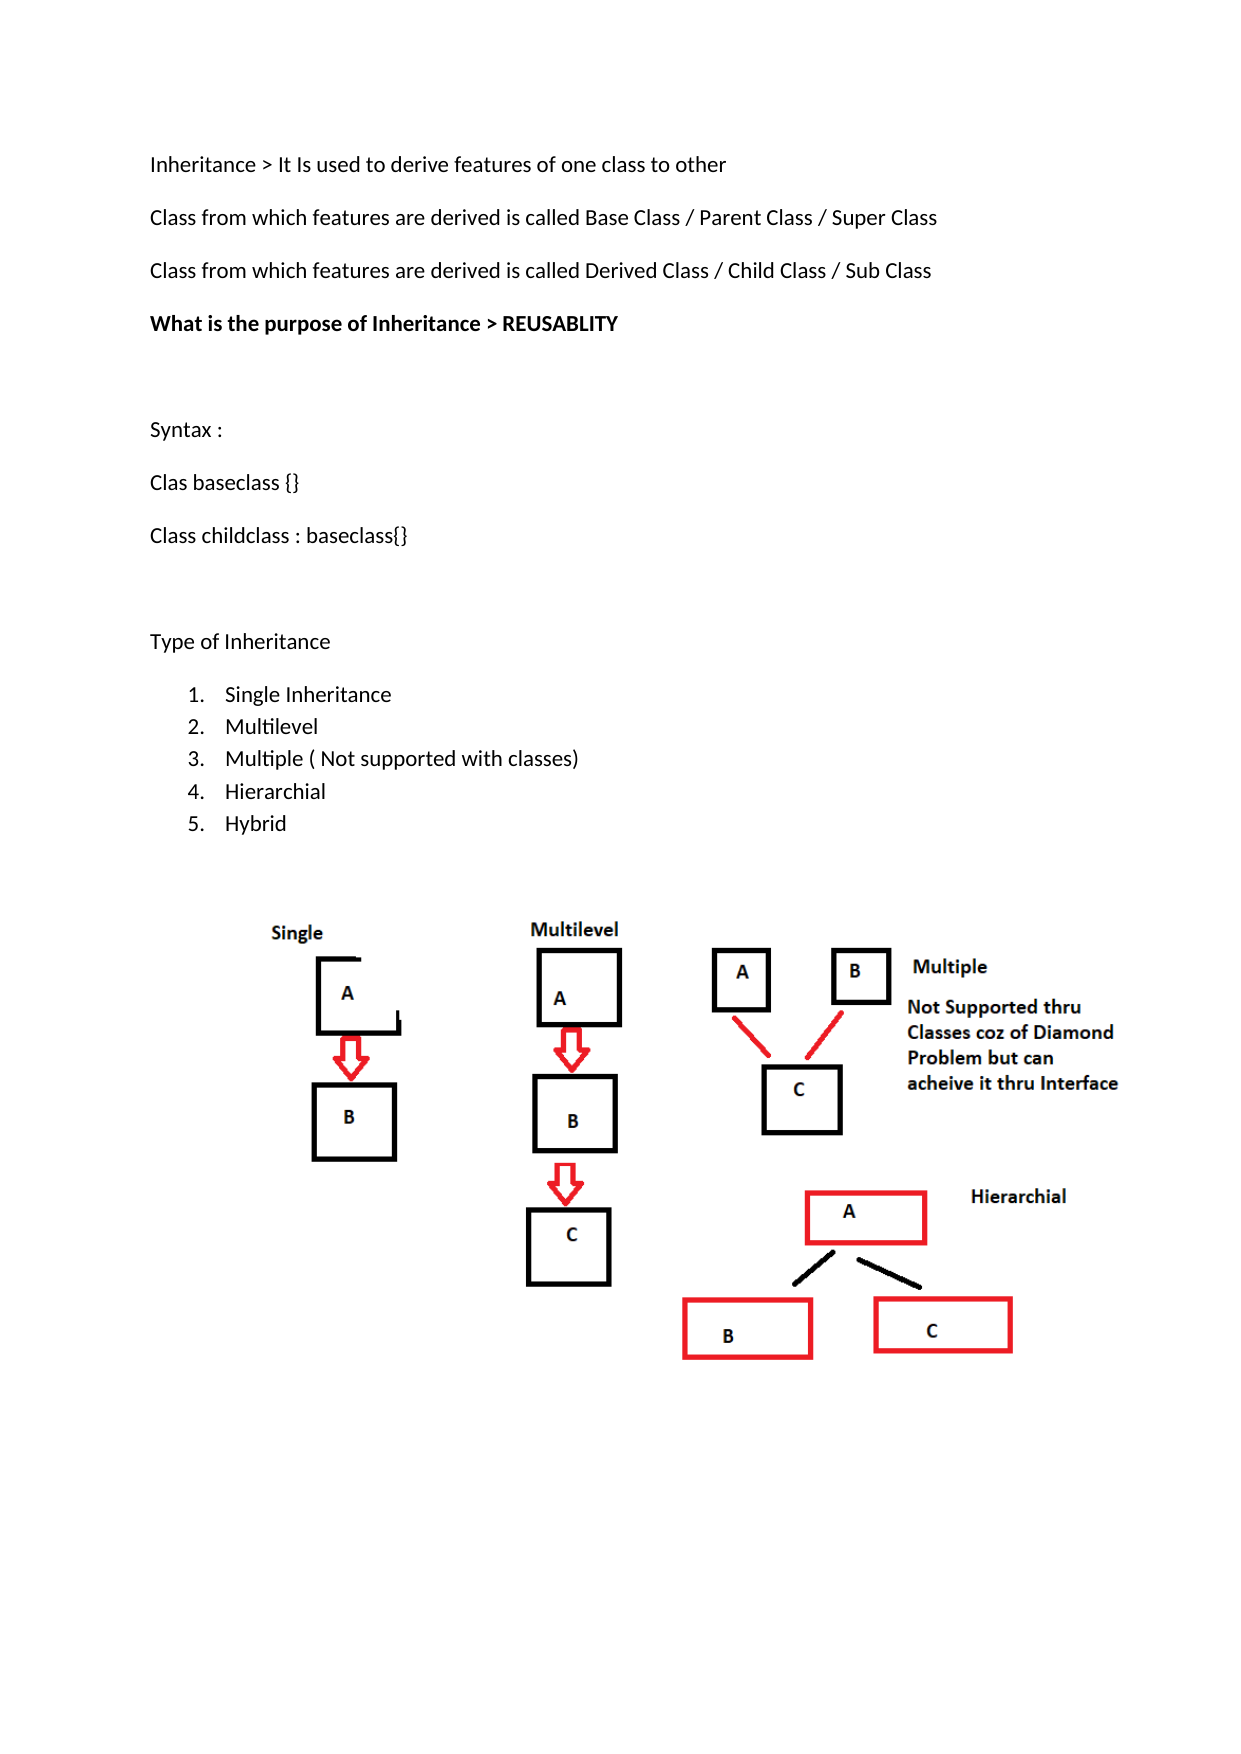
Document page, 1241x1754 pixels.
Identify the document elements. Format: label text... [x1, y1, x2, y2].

text Type of Inheritance [150, 627, 1090, 655]
list Hierarchial [187, 777, 1090, 805]
text Clas baseclass {} [150, 468, 1090, 496]
list Multiple ( Not supported with classes) [187, 744, 1090, 773]
text Class childclass : baseclass{} [150, 521, 1090, 549]
text Syntax : [150, 415, 1090, 443]
text What is the purpose of Inheritance > REUSABLITY [150, 309, 1090, 337]
text Inheritance > It Is used to derive features of one class to other [150, 150, 1090, 178]
list Single Inheritance [187, 680, 1090, 708]
list Multilevel [187, 712, 1090, 740]
list Hybrid [187, 809, 1090, 837]
text Class from which features are derived is called Base Class / Parent Class / Super Class [150, 203, 1090, 231]
text Class from which features are derived is called Derived Class / Child Class / Sub Class [150, 256, 1090, 284]
picture [187, 915, 1128, 1470]
